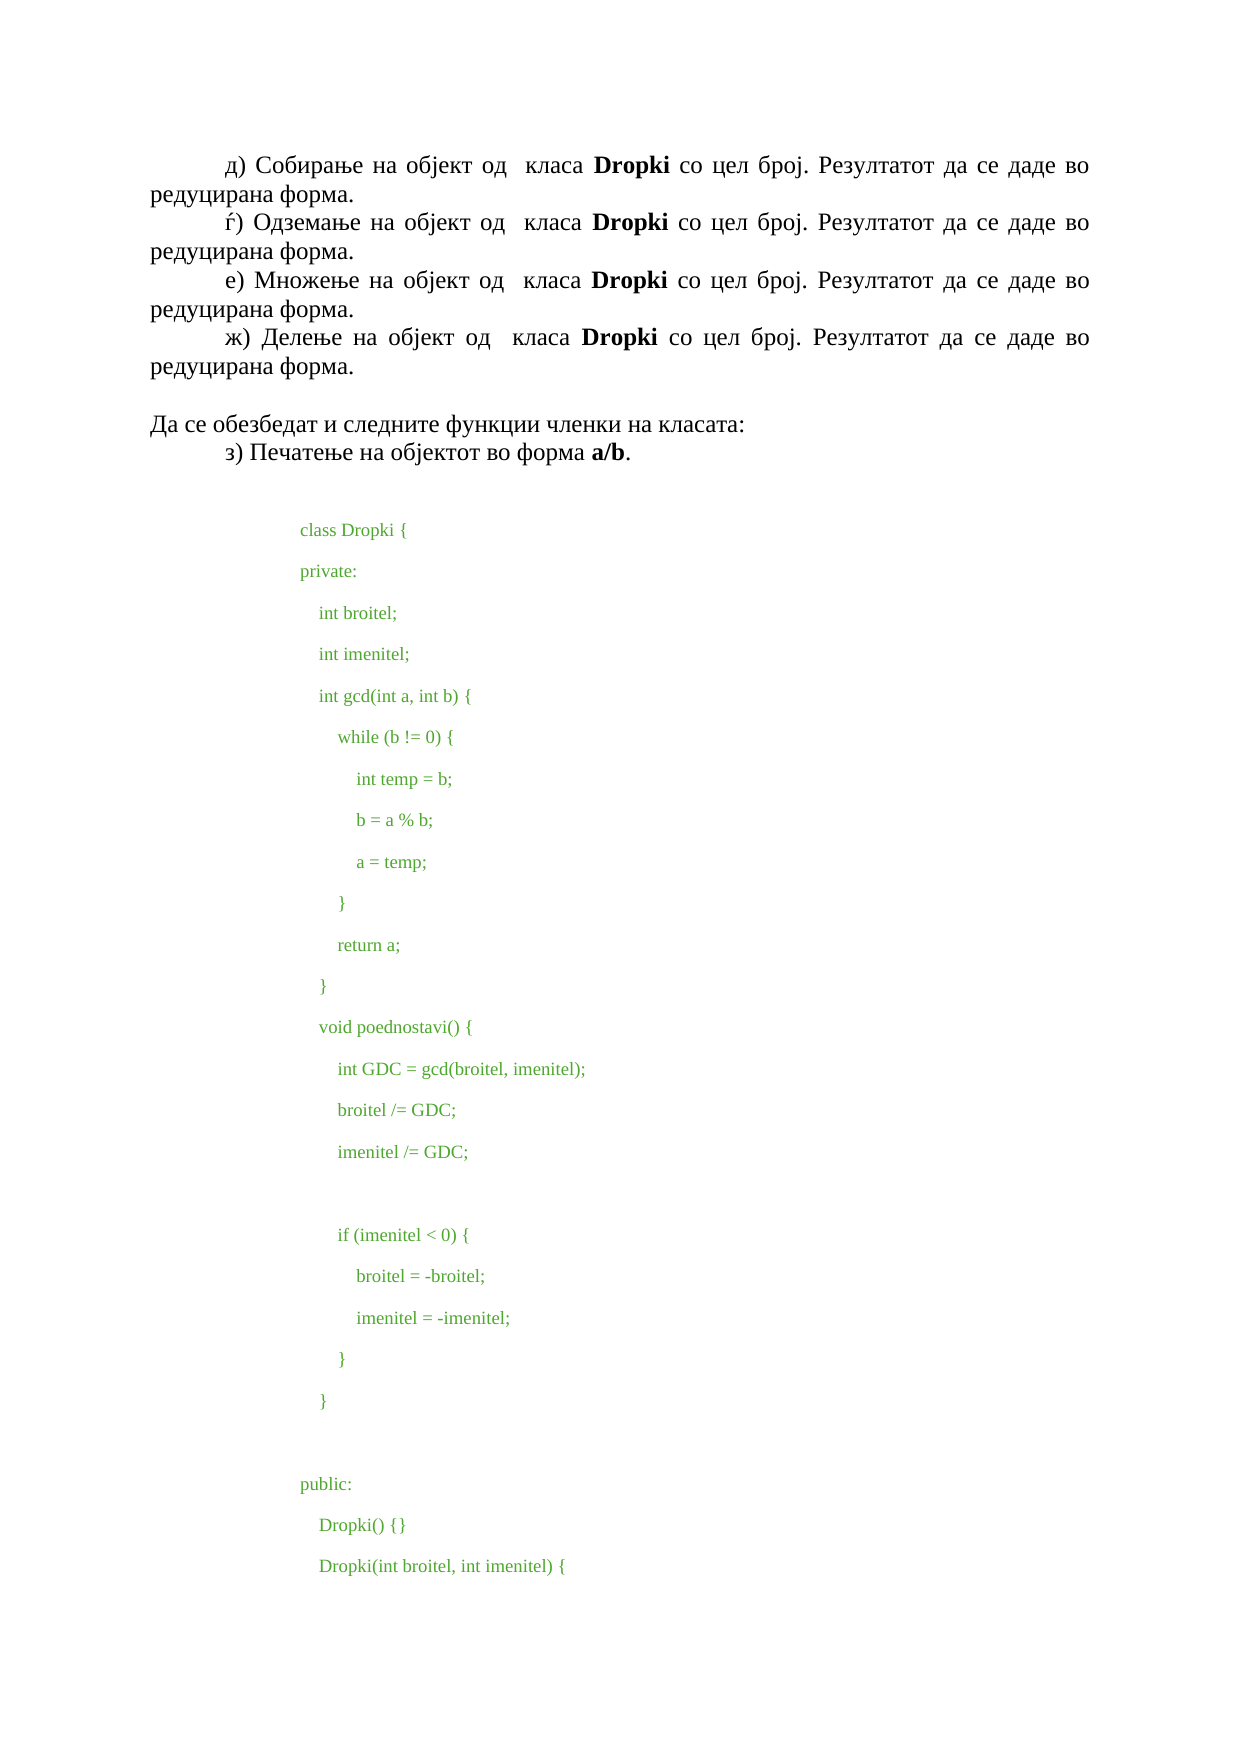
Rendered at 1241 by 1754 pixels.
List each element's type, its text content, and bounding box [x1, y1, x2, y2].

text if (imenitel < 0) { [300, 1224, 1090, 1245]
text a = temp; [300, 851, 1090, 872]
text imenitel /= GDC; [300, 1141, 1090, 1162]
text int temp = b; [300, 768, 1090, 789]
text } [300, 892, 1090, 913]
text broitel /= GDC; [300, 1099, 1090, 1121]
text void poednostavi() { [300, 1016, 1090, 1038]
text Dropki() {} [300, 1514, 1090, 1535]
text imenitel = -imenitel; [300, 1307, 1090, 1328]
text private: [300, 560, 1090, 582]
text b = a % b; [300, 809, 1090, 831]
text broitel = -broitel; [300, 1265, 1090, 1287]
text } [300, 1389, 1090, 1411]
text ж) Делење на објект од класа Dropki со цел број. Резултатот да се даде во редуцирана форма. [150, 322, 1090, 380]
text } [300, 1348, 1090, 1369]
text ѓ) Одземање на објект од класа Dropki со цел број. Резултатот да се даде во редуцирана форма. [150, 207, 1090, 265]
text class Dropki { [300, 519, 1090, 540]
text Да се обезбедат и следните функции членки на класата: [150, 409, 1090, 437]
text Dropki(int broitel, int imenitel) { [300, 1555, 1090, 1577]
text е) Множење на објект од класа Dropki со цел број. Резултатот да се даде во редуцирана форма. [150, 265, 1090, 322]
text public: [300, 1472, 1090, 1494]
text int GDC = gcd(broitel, imenitel); [300, 1058, 1090, 1079]
text } [300, 975, 1090, 996]
text д) Собирање на објект од класа Dropki со цел број. Резултатот да се даде во редуцирана форма. [150, 150, 1090, 207]
text while (b != 0) { [300, 726, 1090, 748]
text int broitel; [300, 602, 1090, 623]
text int gcd(int a, int b) { [300, 685, 1090, 706]
text int imenitel; [300, 643, 1090, 665]
text з) Печатење на објектот во форма a/b. [150, 437, 1090, 466]
text return a; [300, 933, 1090, 955]
